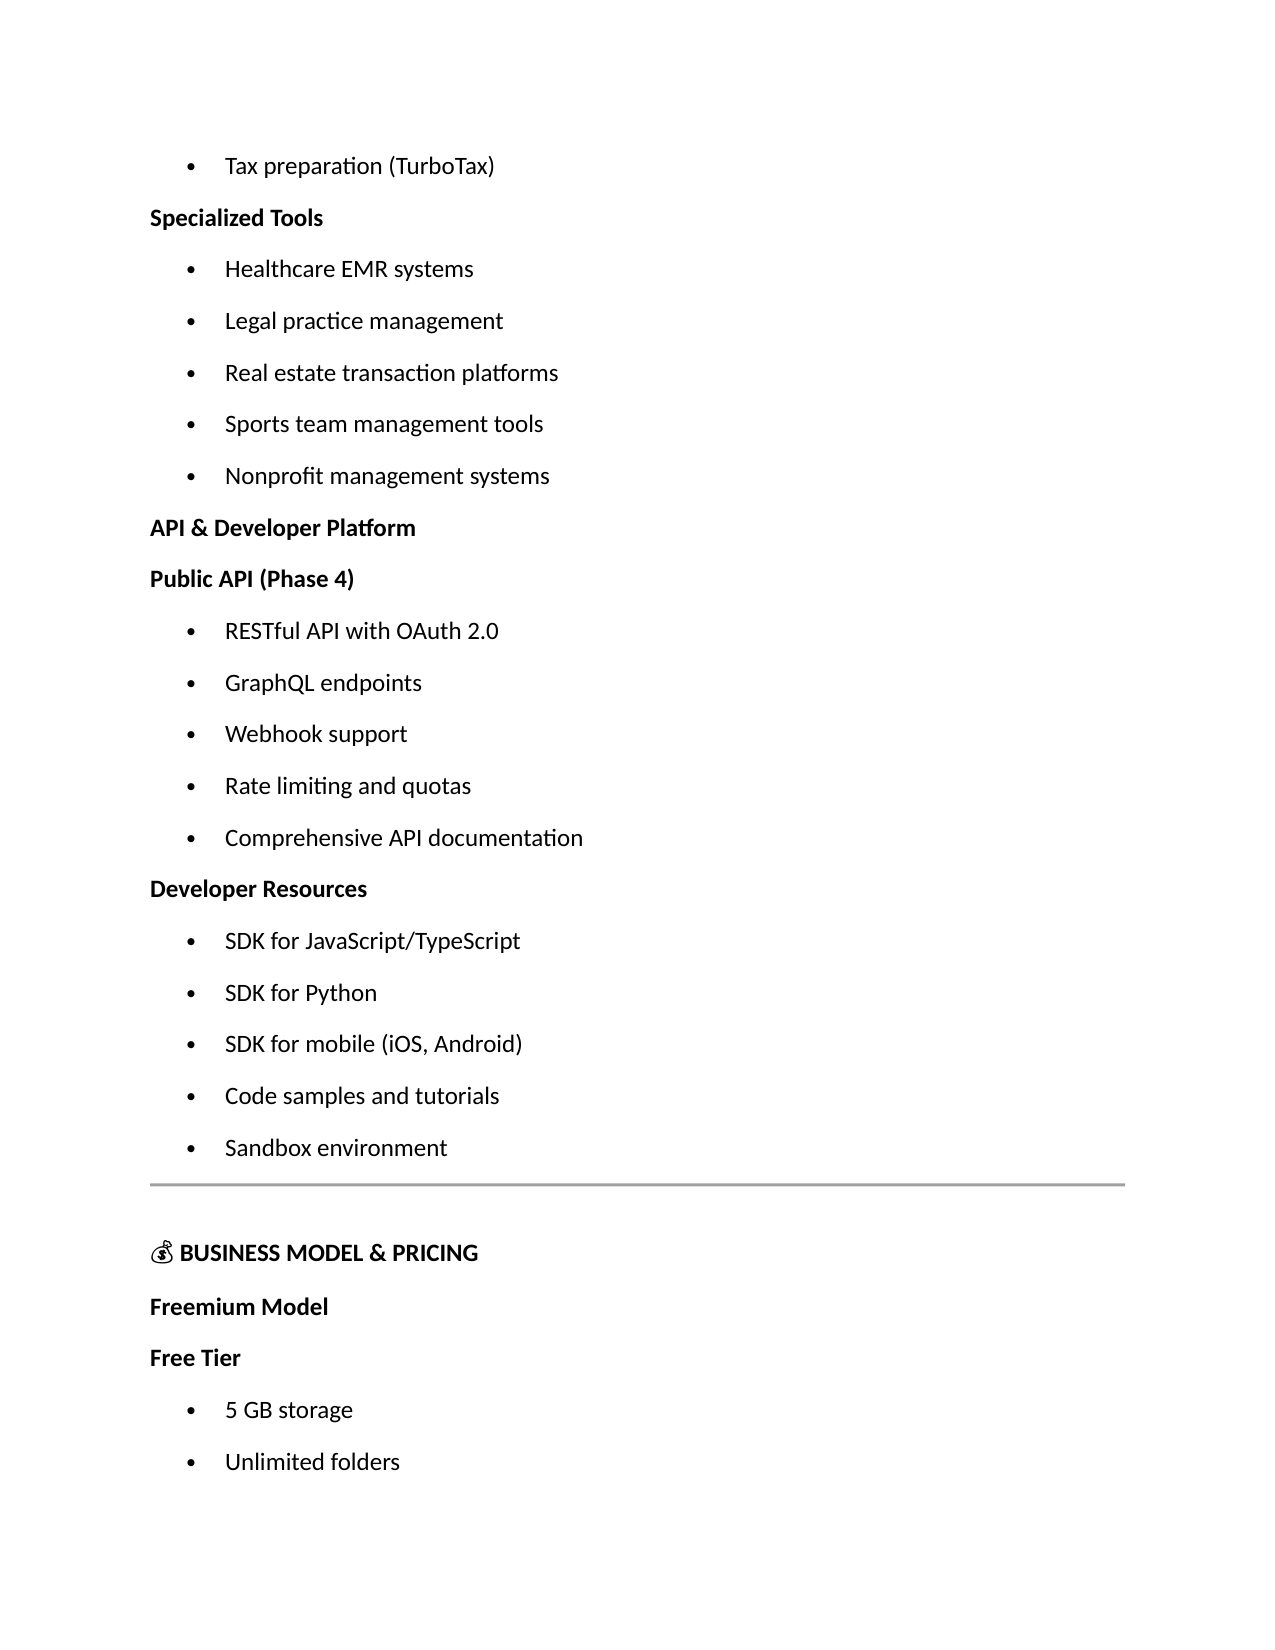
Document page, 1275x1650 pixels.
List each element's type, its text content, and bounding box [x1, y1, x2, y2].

text Developer Resources [150, 873, 1125, 904]
list SDK for JavaScript/TypeScript [187, 925, 1125, 956]
list Comprehensive API documentation [187, 822, 1125, 852]
list Webhook support [187, 718, 1125, 749]
text Public API (Phase 4) [150, 563, 1125, 594]
list Unlimited folders [187, 1446, 1125, 1476]
list Tax preparation (TurboTax) [187, 150, 1125, 181]
text API & Developer Platform [150, 512, 1125, 542]
list SDK for mobile (iOS, Android) [187, 1028, 1125, 1059]
text Free Tier [150, 1342, 1125, 1373]
list SDK for Python [187, 977, 1125, 1007]
text Freemium Model [150, 1291, 1125, 1321]
list Legal practice management [187, 305, 1125, 336]
list Code samples and tutorials [187, 1080, 1125, 1111]
list 5 GB storage [187, 1394, 1125, 1425]
list GraphQL endpoints [187, 667, 1125, 697]
list Sports team management tools [187, 408, 1125, 439]
list Real estate transaction platforms [187, 357, 1125, 387]
list Healthcare EMR systems [187, 253, 1125, 284]
list Rate limiting and quotas [187, 770, 1125, 801]
list RESTful API with OAuth 2.0 [187, 615, 1125, 646]
list Nonprofit management systems [187, 460, 1125, 491]
text 💰 BUSINESS MODEL & PRICING [150, 1235, 1125, 1269]
text Specialized Tools [150, 202, 1125, 232]
list Sandbox environment [187, 1132, 1125, 1162]
